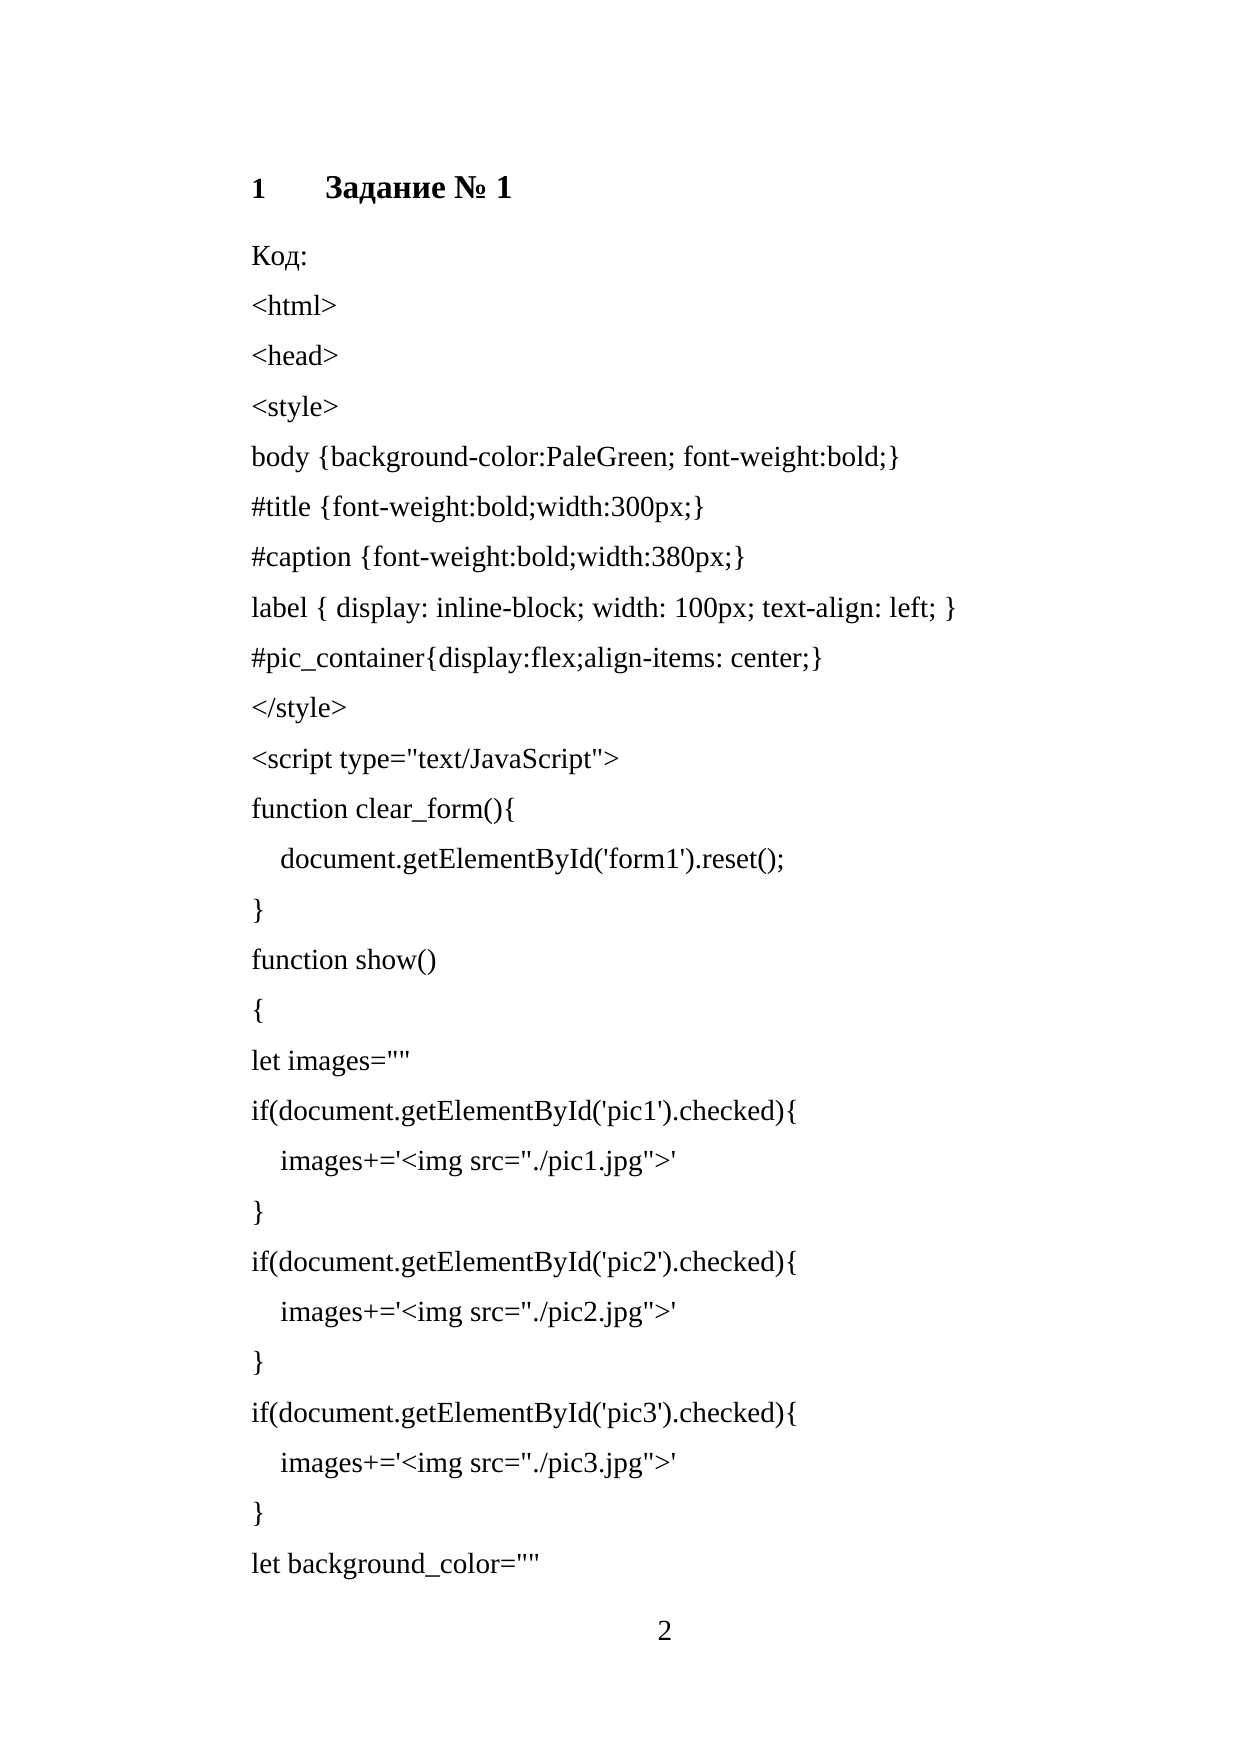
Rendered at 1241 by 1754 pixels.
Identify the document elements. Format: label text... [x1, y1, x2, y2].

text } [177, 892, 1152, 925]
text #caption {font-weight:bold;width:380px;} [177, 539, 1152, 573]
text if(document.getElementById('pic2').checked){ [177, 1244, 1152, 1277]
text images+='<img src="./pic2.jpg">' [177, 1294, 1152, 1328]
text <head> [177, 338, 1152, 372]
list Задание № 1 [177, 168, 1152, 206]
text #pic_container{display:flex;align-items: center;} [177, 640, 1152, 674]
text document.getElementById('form1').reset(); [177, 841, 1152, 875]
text <style> [177, 389, 1152, 422]
text } [177, 1194, 1152, 1227]
text if(document.getElementById('pic3').checked){ [177, 1395, 1152, 1428]
text <html> [177, 288, 1152, 322]
text images+='<img src="./pic1.jpg">' [177, 1143, 1152, 1177]
text </style> [177, 691, 1152, 724]
text images+='<img src="./pic3.jpg">' [177, 1445, 1152, 1479]
text <script type="text/JavaScript"> [177, 741, 1152, 774]
text let background_color="" [177, 1546, 1152, 1579]
text let images="" [177, 1043, 1152, 1076]
text body {background-color:PaleGreen; font-weight:bold;} [177, 439, 1152, 472]
text label { display: inline-block; width: 100px; text-align: left; } [177, 590, 1152, 623]
text { [177, 992, 1152, 1026]
text function clear_form(){ [177, 791, 1152, 825]
text function show() [177, 942, 1152, 976]
text } [177, 1344, 1152, 1378]
text if(document.getElementById('pic1').checked){ [177, 1093, 1152, 1127]
text Код: [177, 238, 1152, 271]
text #title {font-weight:bold;width:300px;} [177, 489, 1152, 523]
text } [177, 1496, 1152, 1529]
